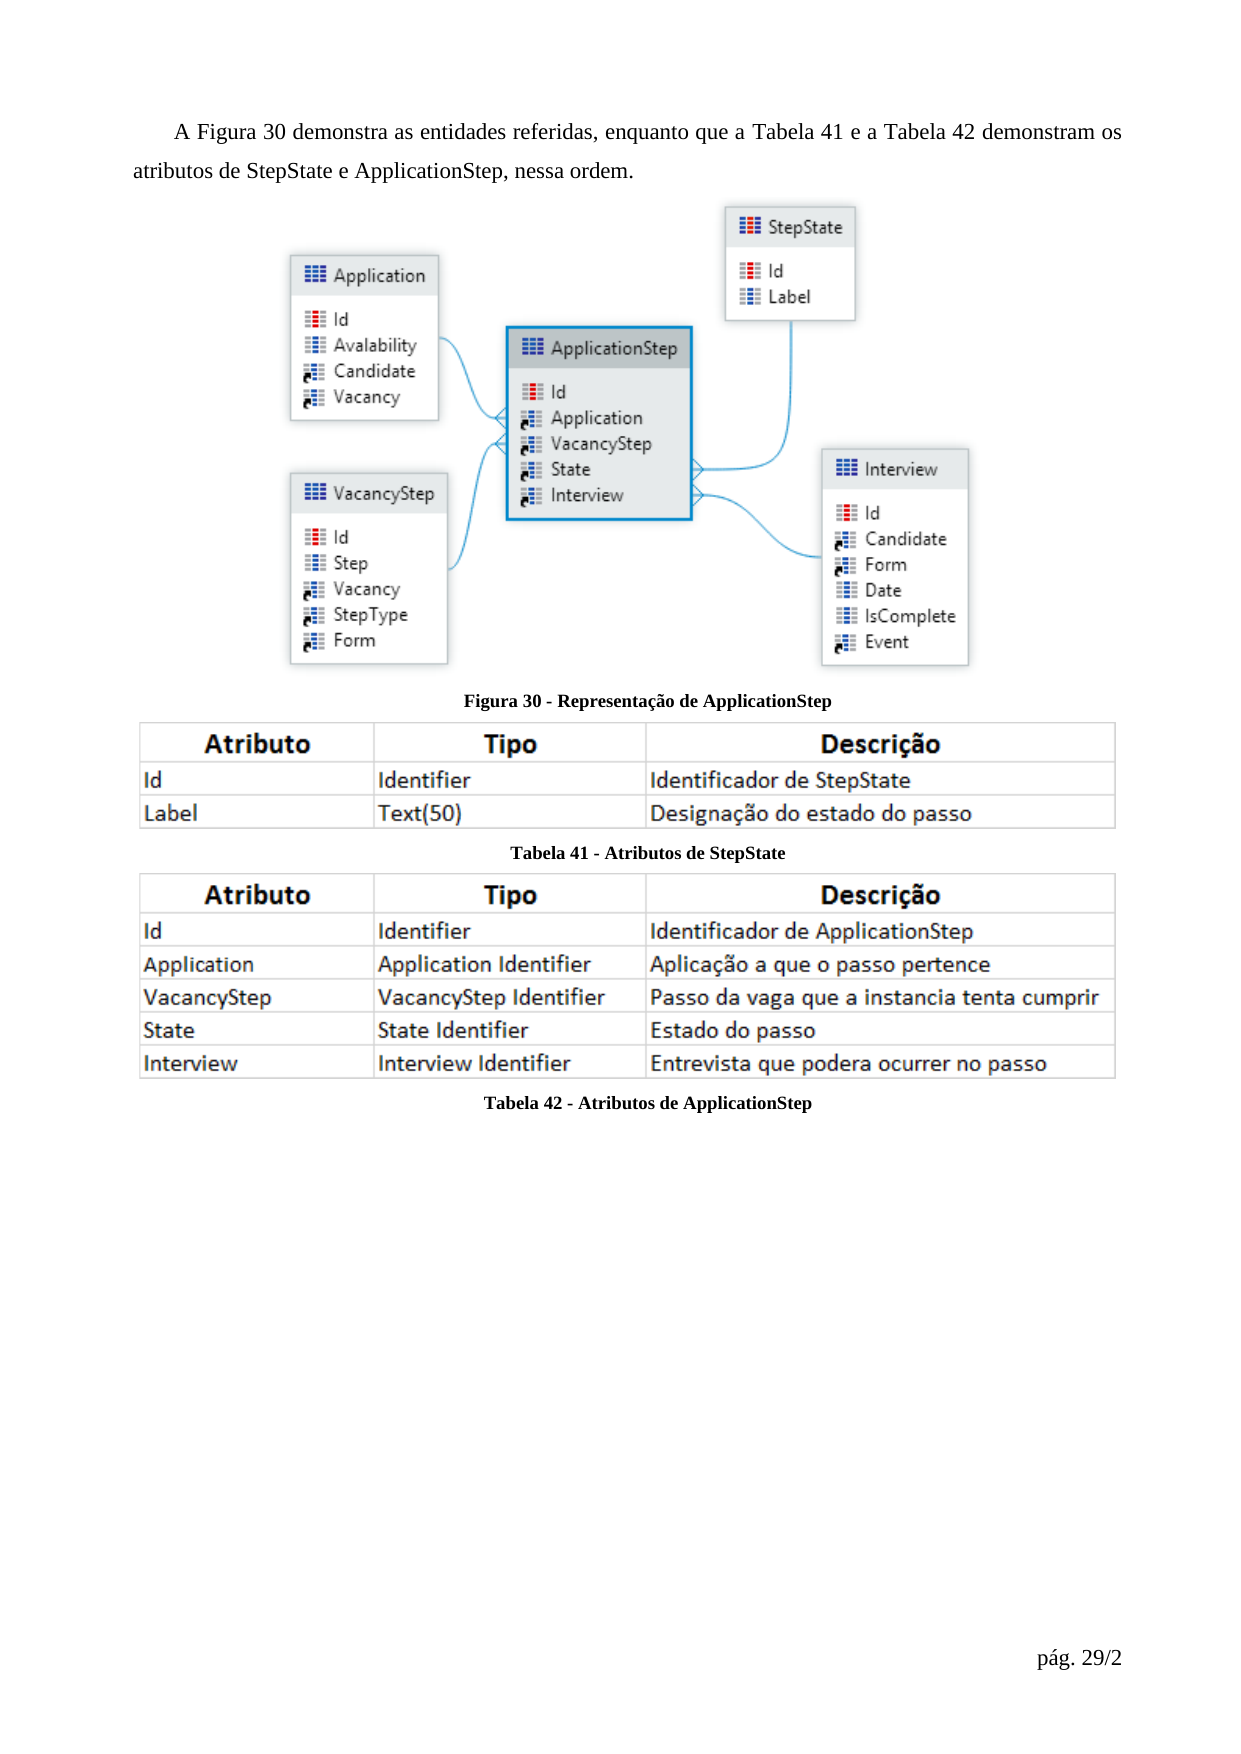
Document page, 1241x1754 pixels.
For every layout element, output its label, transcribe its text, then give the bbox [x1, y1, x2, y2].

text Tabela 42 - Atributos de ApplicationStep [133, 1092, 1122, 1113]
text Figura 30 - Representação de ApplicationStep [133, 690, 1122, 712]
picture [139, 873, 1116, 1079]
picture [275, 197, 980, 677]
picture [139, 722, 1116, 829]
text Tabela 41 - Atributos de StepState [133, 842, 1122, 863]
text A Figura 29 demonstra as entidades referidas, enquanto que a Tabela 40 e a Tabela 41 demonstram os atributos de StepState e ApplicationStep, nessa ordem. [133, 118, 1122, 184]
